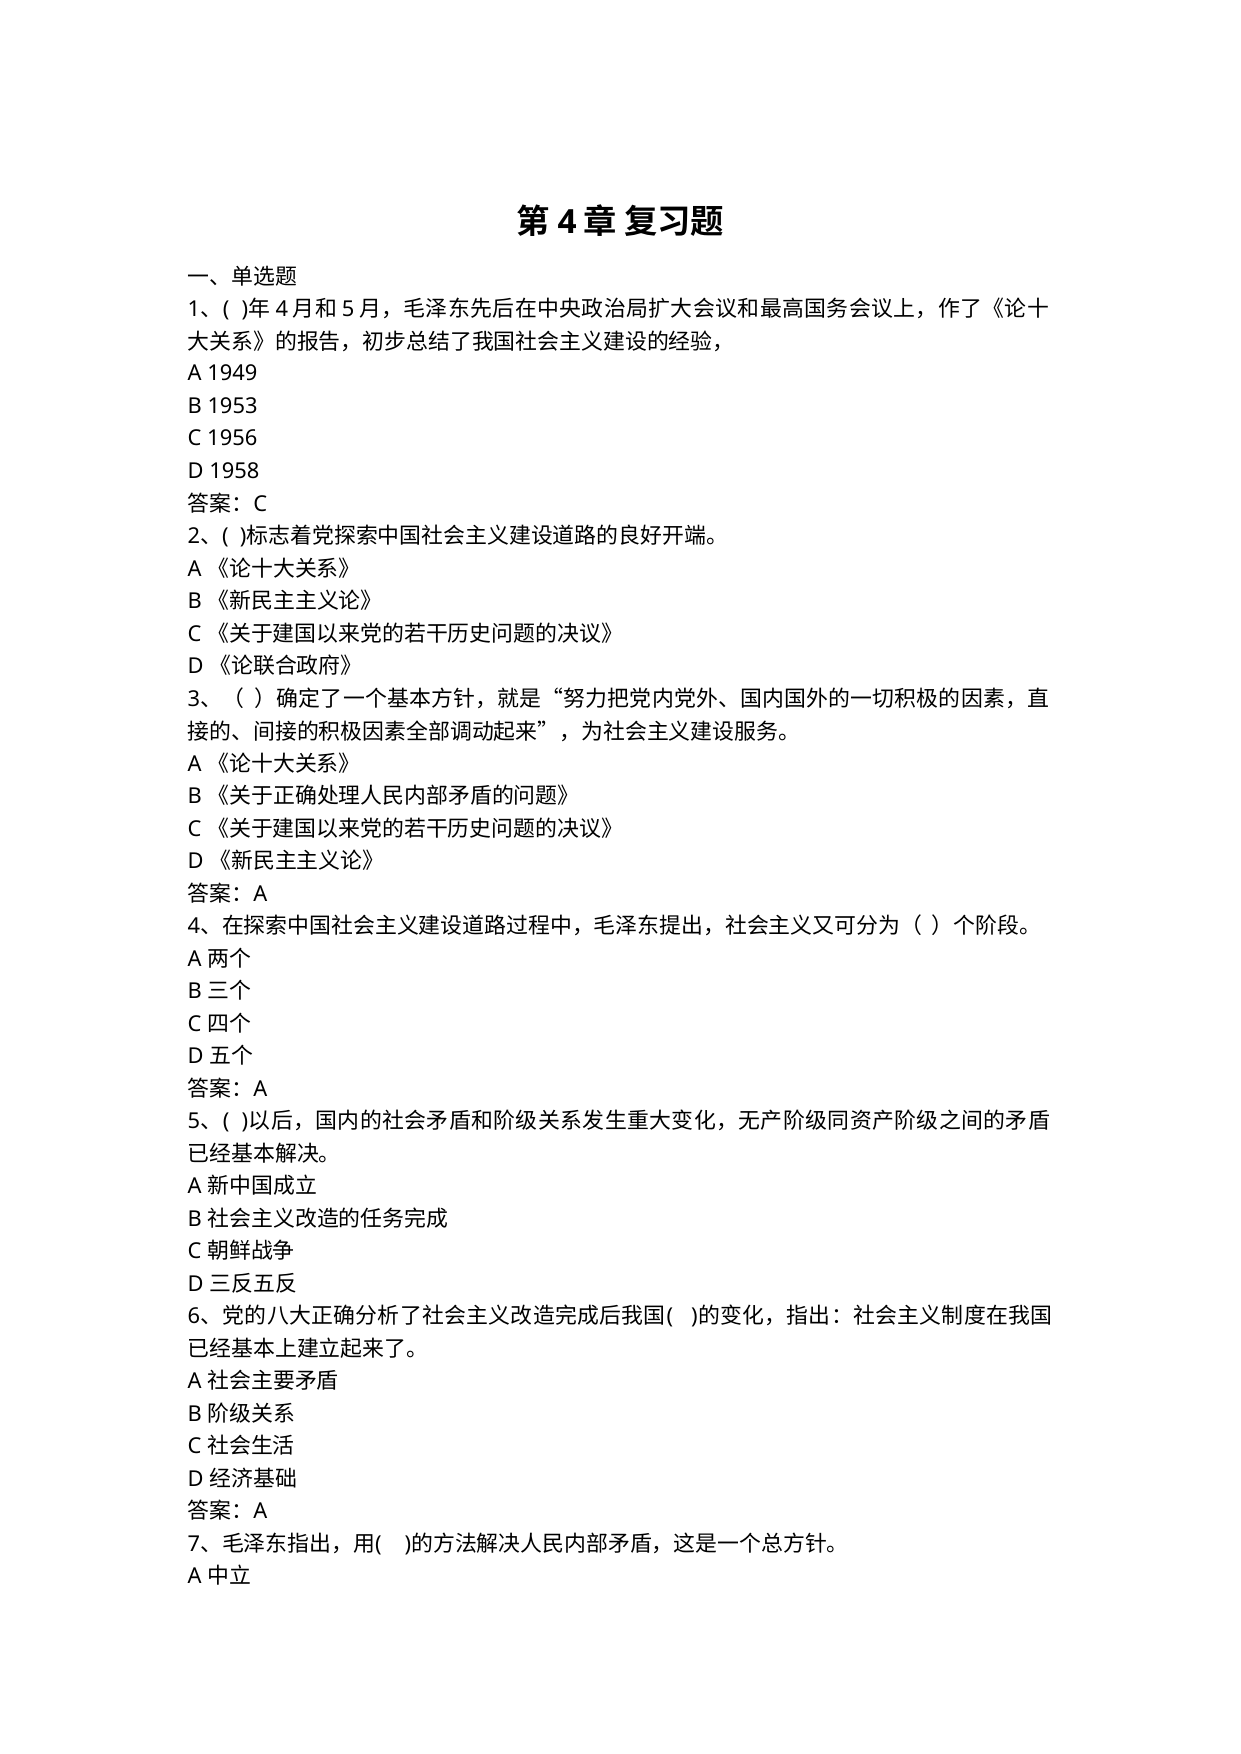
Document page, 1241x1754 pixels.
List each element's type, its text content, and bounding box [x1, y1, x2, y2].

text A 《论十大关系》 [187, 551, 1053, 583]
text 6、党的八大正确分析了社会主义改造完成后我国( )的变化，指出：社会主义制度在我国已经基本上建立起来了。 [187, 1298, 1053, 1363]
text B 阶级关系 [187, 1396, 1053, 1428]
text B 三个 [187, 973, 1053, 1006]
text 5、( )以后，国内的社会矛盾和阶级关系发生重大变化，无产阶级同资产阶级之间的矛盾已经基本解决。 [187, 1103, 1053, 1168]
text C 朝鲜战争 [187, 1233, 1053, 1266]
text A 两个 [187, 941, 1053, 973]
text A 新中国成立 [187, 1168, 1053, 1201]
text A 1949 [187, 356, 1053, 388]
title 第 4章 复习题 [187, 187, 1053, 252]
text 2、( )标志着党探索中国社会主义建设道路的良好开端。 [187, 518, 1053, 551]
text A 社会主要矛盾 [187, 1363, 1053, 1396]
text 7、毛泽东指出，用( )的方法解决人民内部矛盾，这是一个总方针。 [187, 1526, 1053, 1558]
text C 四个 [187, 1006, 1053, 1038]
text B 社会主义改造的任务完成 [187, 1201, 1053, 1233]
text D 五个 [187, 1038, 1053, 1071]
text 1、( )年4月和5月，毛泽东先后在中央政治局扩大会议和最高国务会议上，作了《论十大关系》的报告，初步总结了我国社会主义建设的经验， [187, 291, 1053, 356]
text C 《关于建国以来党的若干历史问题的决议》 [187, 811, 1053, 843]
text C 社会生活 [187, 1428, 1053, 1461]
text 答案：C [187, 486, 1053, 518]
text 答案：A [187, 1071, 1053, 1103]
text 4、在探索中国社会主义建设道路过程中，毛泽东提出，社会主义又可分为（ ）个阶段。 [187, 908, 1053, 941]
text A 《论十大关系》 [187, 746, 1053, 778]
text B 《新民主主义论》 [187, 583, 1053, 616]
text D 《新民主主义论》 [187, 843, 1053, 876]
text D 三反五反 [187, 1266, 1053, 1298]
text 答案：A [187, 876, 1053, 908]
text D 1958 [187, 453, 1053, 486]
text C 《关于建国以来党的若干历史问题的决议》 [187, 616, 1053, 648]
text D 经济基础 [187, 1461, 1053, 1493]
text C 1956 [187, 421, 1053, 453]
text B 《关于正确处理人民内部矛盾的问题》 [187, 778, 1053, 811]
text 3、（ ）确定了一个基本方针，就是“努力把党内党外、国内国外的一切积极的因素，直接的、间接的积极因素全部调动起来”，为社会主义建设服务。 [187, 681, 1053, 746]
text A 中立 [187, 1558, 1053, 1591]
text D 《论联合政府》 [187, 648, 1053, 681]
text B 1953 [187, 388, 1053, 421]
text 答案：A [187, 1493, 1053, 1526]
text 一、单选题 [187, 258, 1053, 291]
